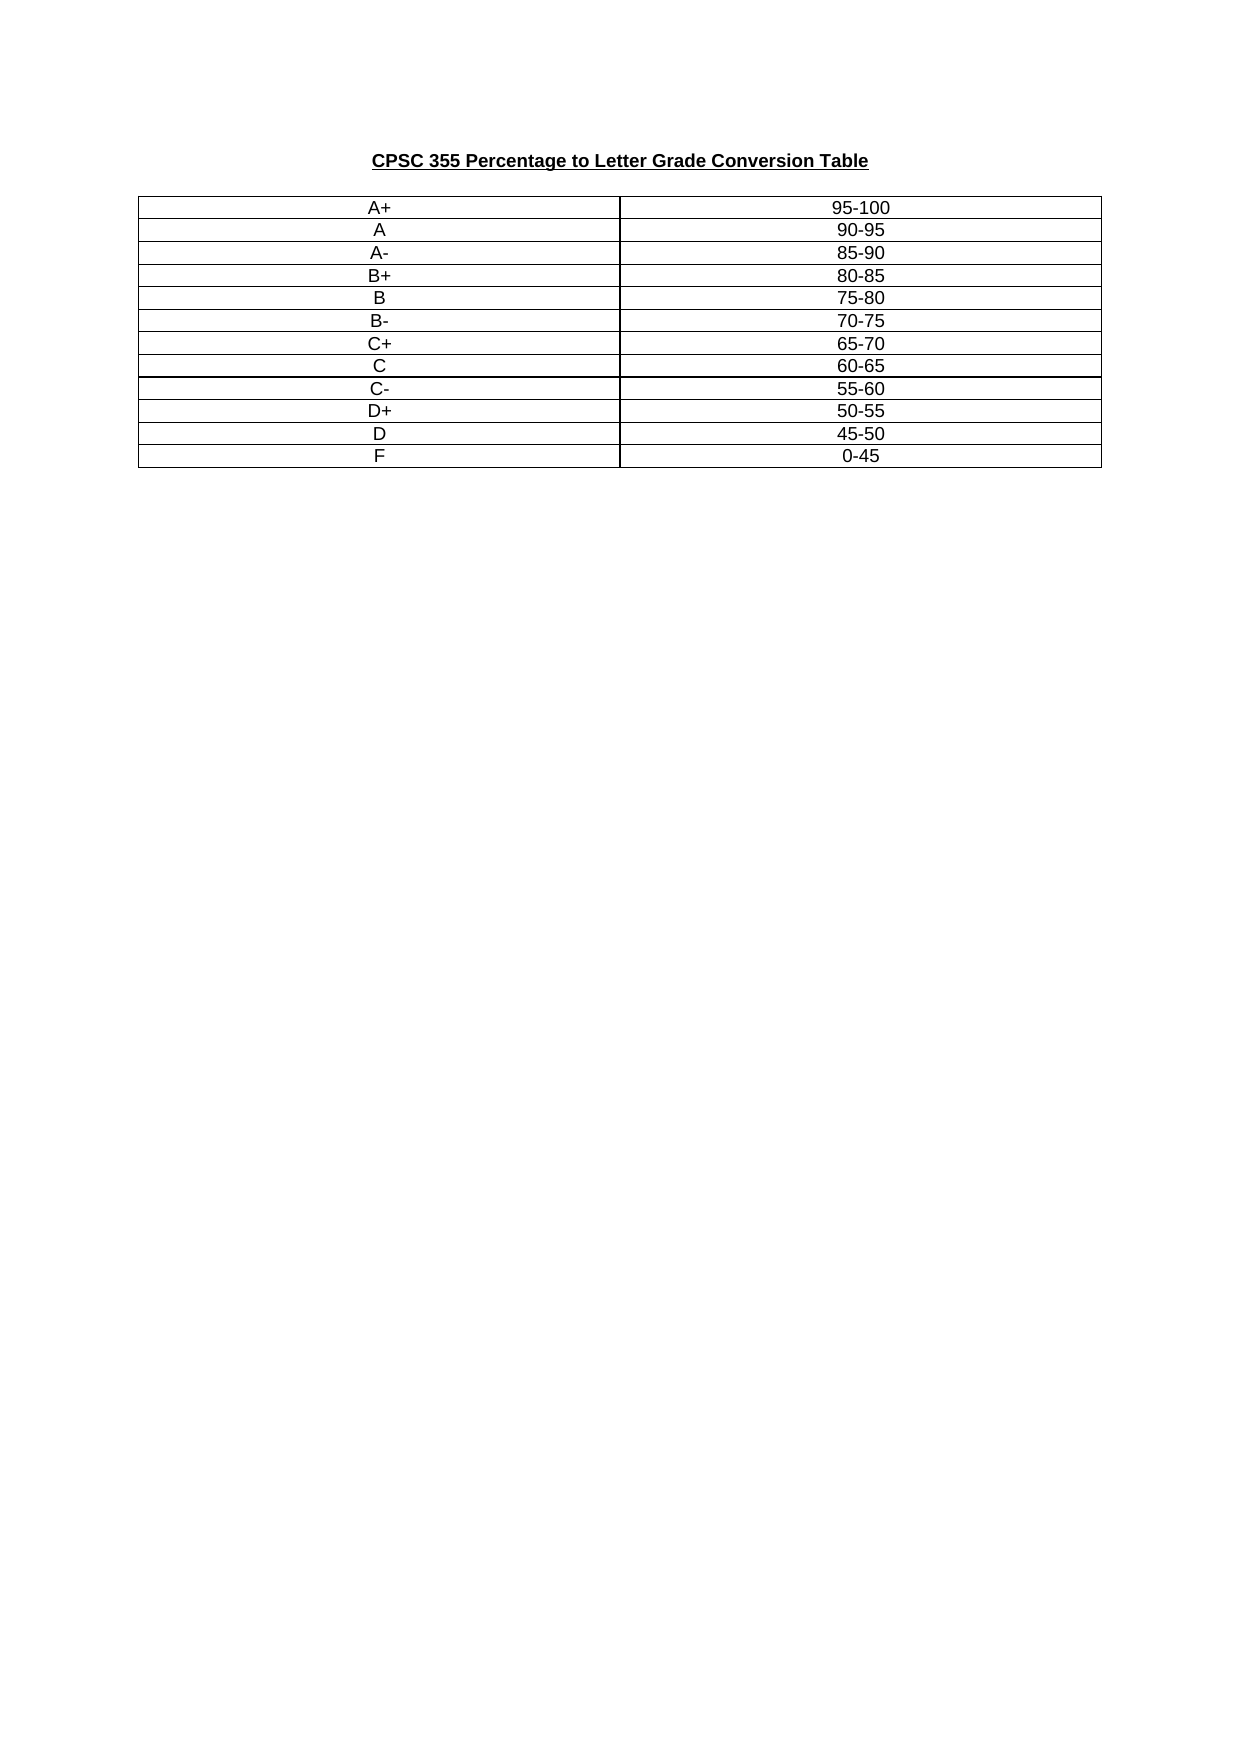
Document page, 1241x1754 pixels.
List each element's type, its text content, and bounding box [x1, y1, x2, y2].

table_cell 0-45 [621, 445, 1101, 467]
table_cell F [139, 445, 619, 467]
table_cell 55-60 [621, 378, 1101, 399]
table_cell D [139, 423, 619, 444]
table_cell B [139, 287, 619, 309]
table_cell C- [139, 378, 619, 399]
table_cell 50-55 [621, 400, 1101, 422]
table_cell 85-90 [621, 242, 1101, 263]
table_cell B- [139, 310, 619, 331]
table_cell 75-80 [621, 287, 1101, 309]
text CPSC 355 Percentage to Letter Grade Conversion Table [150, 150, 1090, 172]
table_cell A [139, 219, 619, 241]
table_cell 45-50 [621, 423, 1101, 444]
table_cell 90-95 [621, 219, 1101, 241]
table_cell 80-85 [621, 265, 1101, 286]
table_header 95-100 [621, 197, 1101, 218]
table_cell C [139, 355, 619, 376]
table_cell 65-70 [621, 332, 1101, 354]
table_cell 70-75 [621, 310, 1101, 331]
table_cell D+ [139, 400, 619, 422]
table_cell 60-65 [621, 355, 1101, 376]
table_cell C+ [139, 332, 619, 354]
table_header A+ [139, 197, 619, 218]
table_cell A- [139, 242, 619, 263]
table_cell B+ [139, 265, 619, 286]
